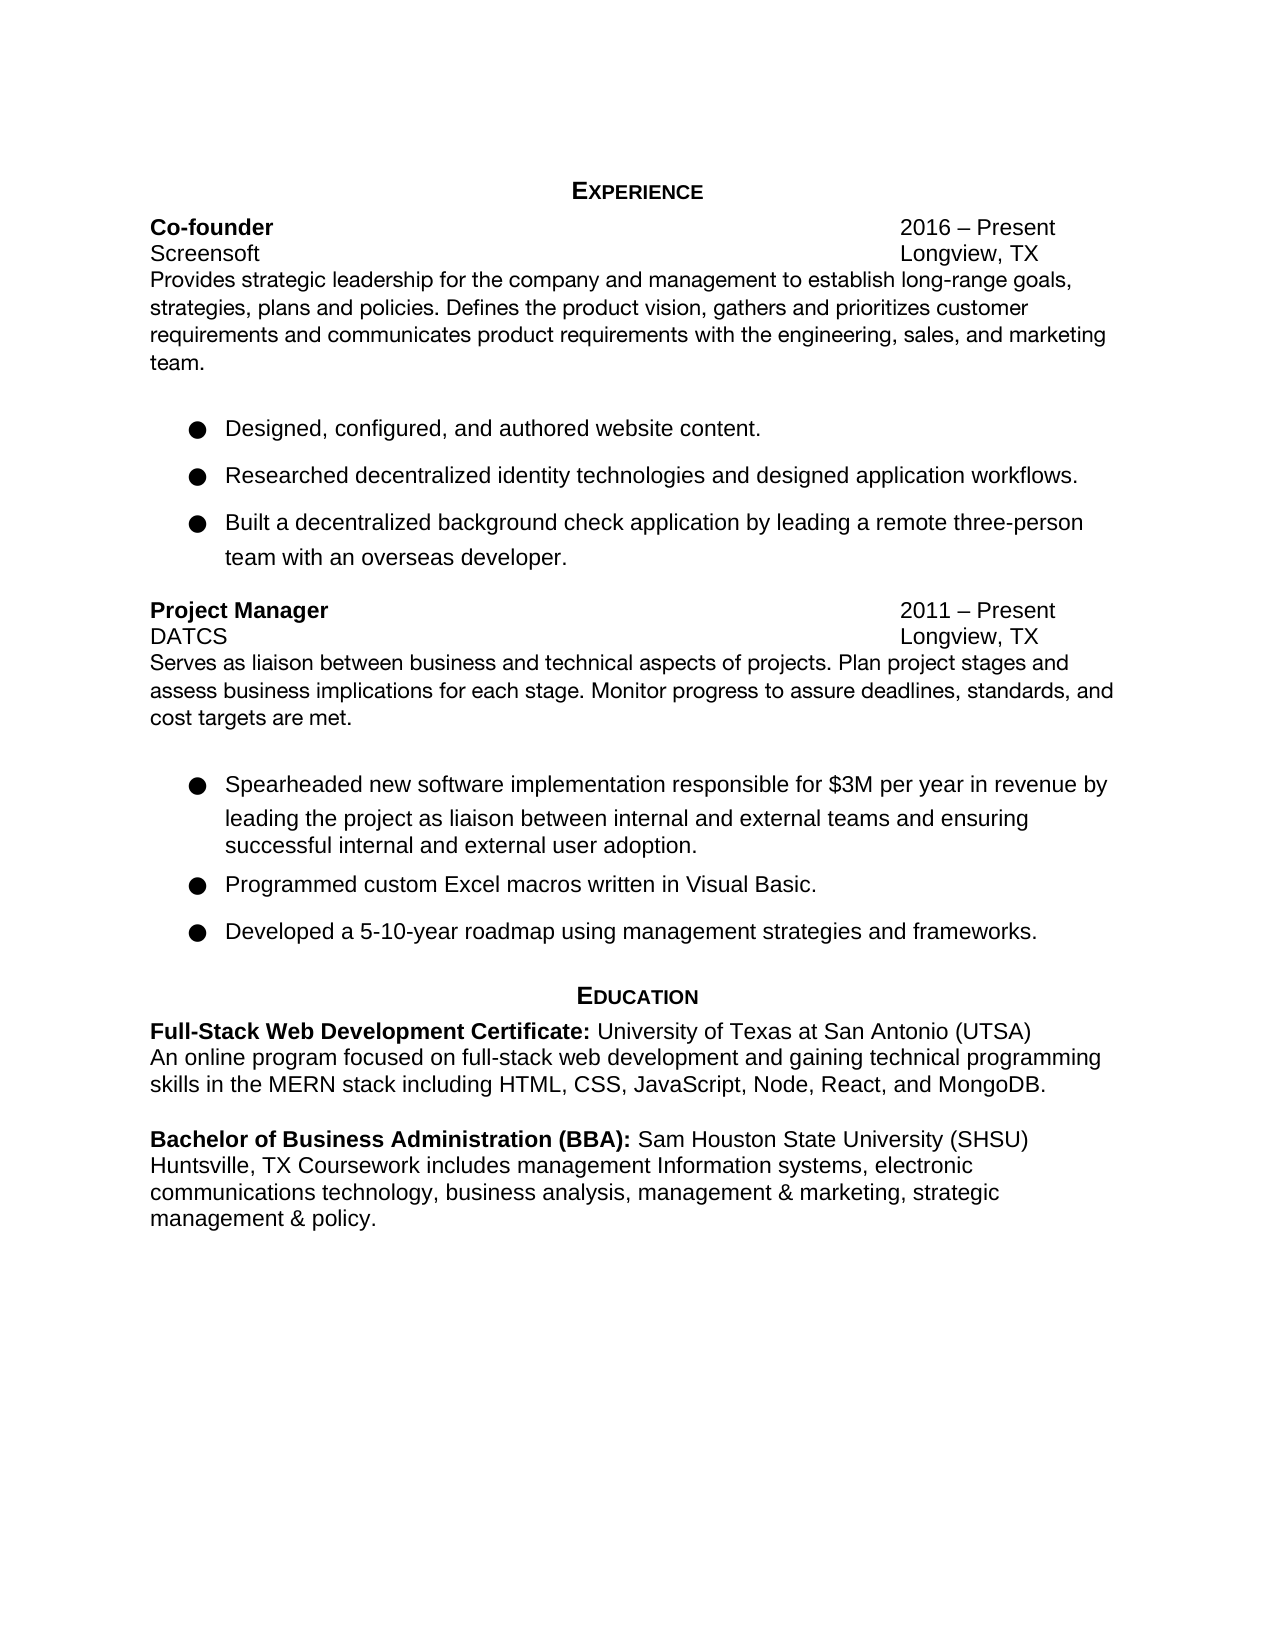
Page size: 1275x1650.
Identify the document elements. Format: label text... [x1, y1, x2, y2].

text Project Manager 2011 – Present [150, 597, 1125, 623]
text Bachelor of Business Administration (BBA): Sam Houston State University (SHSU) Huntsville, TX Coursework includes management Information systems, electronic communications technology, business analysis, management & marketing, strategic management & policy. [150, 1126, 1125, 1231]
list Spearheaded new software implementation responsible for $3M per year in revenue by leading the project as liaison between internal and external teams and ensuring successful internal and external user adoption. [187, 758, 1125, 858]
text Screensoft Longview, TX [150, 240, 1125, 266]
text Co-founder 2016 – Present [150, 213, 1125, 240]
text An online program focused on full-stack web development and gaining technical programming skills in the MERN stack including HTML, CSS, JavaScript, Node, React, and MongoDB. [150, 1044, 1125, 1097]
text Full-Stack Web Development Certificate: University of Texas at San Antonio (UTSA) [150, 1018, 1125, 1044]
list Programmed custom Excel macros written in Visual Basic. [187, 858, 1125, 905]
list Developed a 5-10-year roadmap using management strategies and frameworks. [187, 905, 1125, 952]
list Designed, configured, and authored website content. [187, 403, 1125, 450]
text DATCS Longview, TX [150, 623, 1125, 649]
text Experience [150, 176, 1125, 205]
text Serves as liaison between business and technical aspects of projects. Plan project stages and assess business implications for each stage. Monitor progress to assure deadlines, standards, and cost targets are met. [150, 649, 1125, 732]
text Provides strategic leadership for the company and management to establish long-range goals, strategies, plans and policies. Defines the product vision, gathers and prioritizes customer requirements and communicates product requirements with the engineering, sales, and marketing team. [205, 266, 1125, 377]
list Built a decentralized background check application by leading a remote three-person team with an overseas developer. [187, 497, 1125, 570]
list Researched decentralized identity technologies and designed application workflows. [187, 450, 1125, 497]
text Education [150, 981, 1125, 1009]
